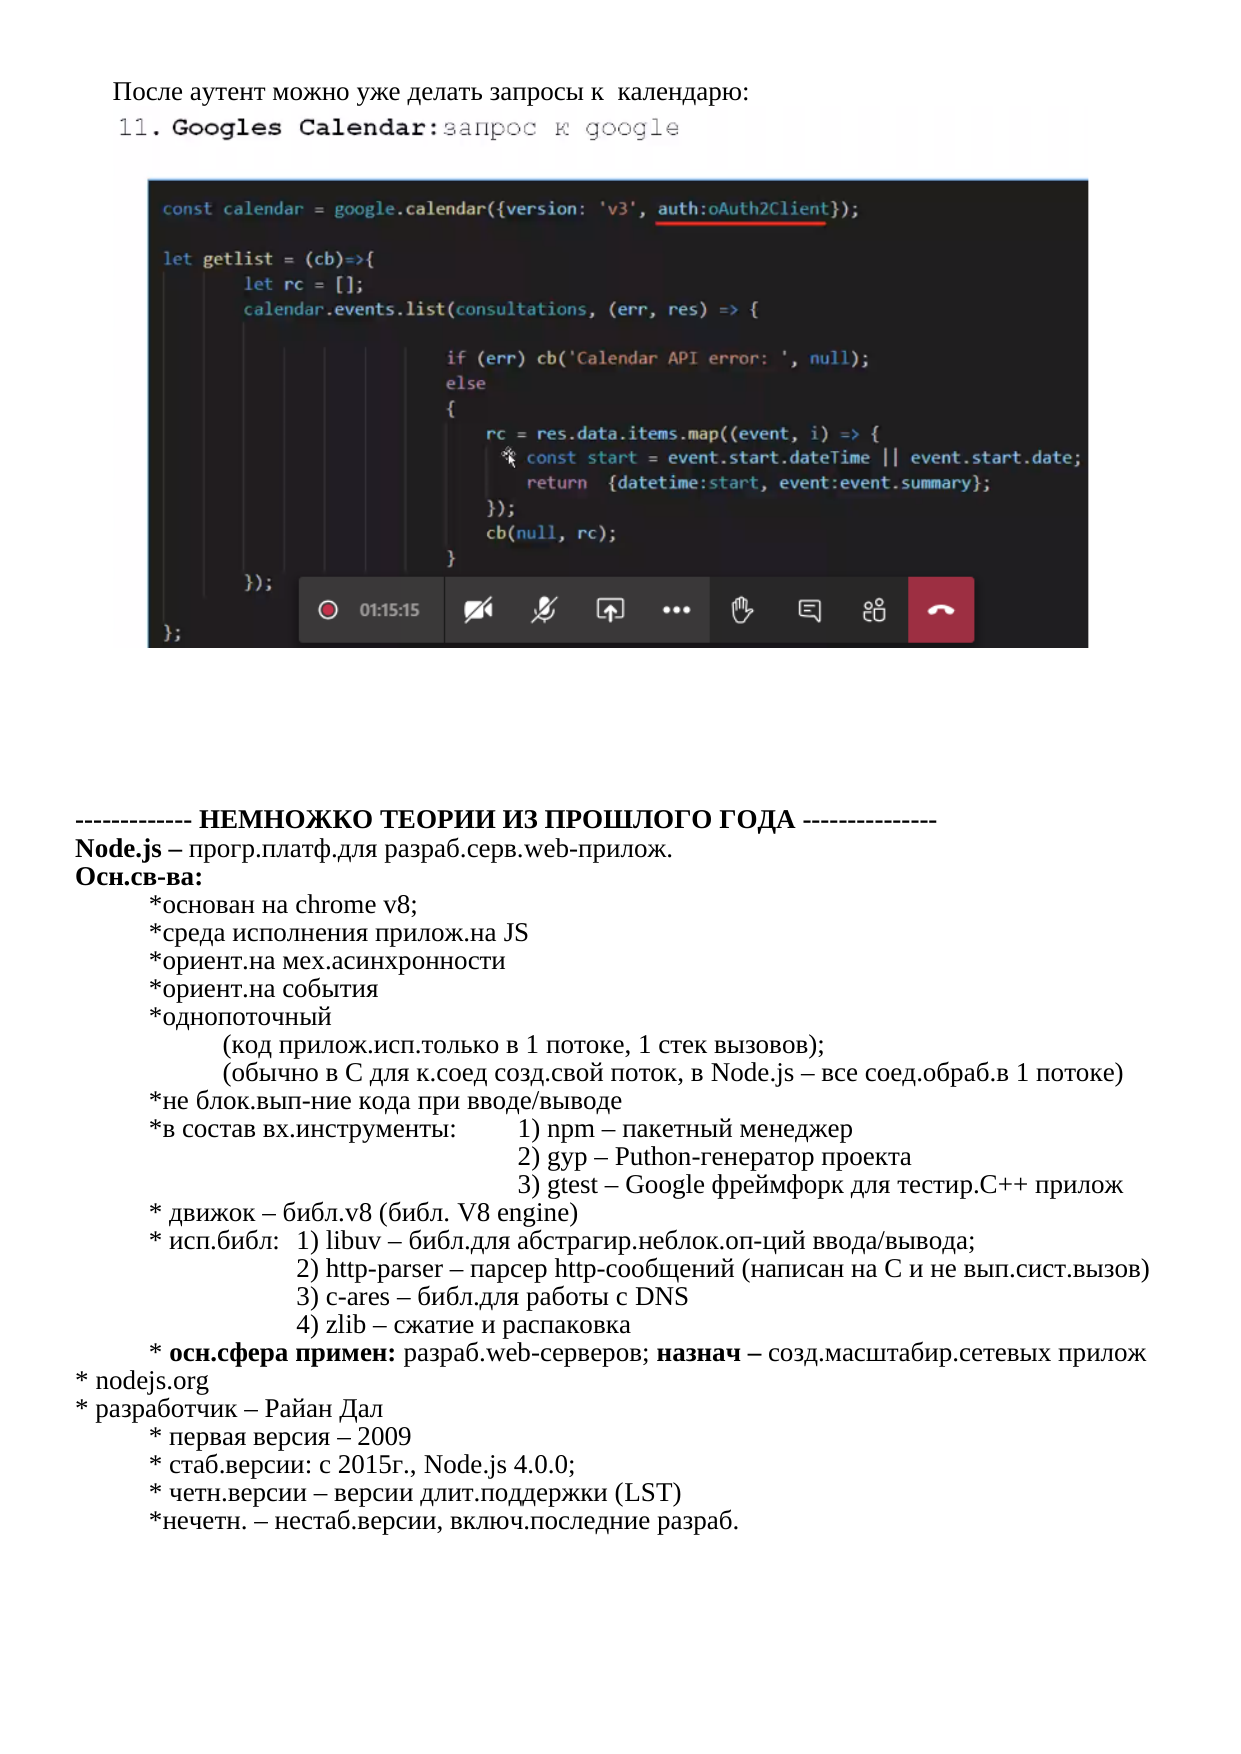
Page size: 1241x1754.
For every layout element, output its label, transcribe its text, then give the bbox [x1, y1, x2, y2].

text * nodejs.org [75, 1367, 1165, 1395]
text * первая версия – 2009 [75, 1423, 1165, 1451]
text 2) http-parser – парсер http-сообщений (написан на С и не вып.сист.вызов) [75, 1255, 1165, 1283]
text 3) gtest – Google фреймфорк для тестир.С++ прилож [75, 1171, 1165, 1199]
text 2) gyp – Puthon-генератор проекта [75, 1143, 1165, 1171]
text *однопоточный [75, 1003, 1165, 1031]
text 3) c-ares – библ.для работы с DNS [75, 1283, 1165, 1311]
text (обычно в С для к.соед созд.свой поток, в Node.js – все соед.обраб.в 1 потоке) [75, 1059, 1165, 1087]
text *нечетн. – нестаб.версии, включ.последние разраб. [75, 1507, 1165, 1535]
text *не блок.вып-ние кода при вводе/выводе [75, 1087, 1165, 1115]
text * осн.сфера примен: разраб.web-серверов; назнач – созд.масштабир.сетевых прилож [75, 1339, 1165, 1367]
text Осн.св-ва: [75, 863, 1165, 891]
text ------------- НЕМНОЖКО ТЕОРИИ ИЗ ПРОШЛОГО ГОДА --------------- [75, 803, 1165, 834]
text * движок – библ.v8 (библ. V8 engine) [75, 1199, 1165, 1227]
text *основан на chrome v8; [75, 891, 1165, 919]
text (код прилож.исп.только в 1 потоке, 1 стек вызовов); [75, 1031, 1165, 1059]
text Node.js – прогр.платф.для разраб.серв.web-прилож. [75, 834, 1165, 863]
text * разработчик – Райан Дал [75, 1395, 1165, 1423]
text * исп.библ: 1) libuv – библ.для абстрагир.неблок.оп-ций ввода/вывода; [75, 1227, 1165, 1255]
text 4) zlib – сжатие и распаковка [75, 1311, 1165, 1339]
text *среда исполнения прилож.на JS [75, 919, 1165, 947]
text * стаб.версии: с 2015г., Node.js 4.0.0; [75, 1451, 1165, 1479]
text *ориент.на мех.асинхронности [75, 947, 1165, 975]
text *в состав вх.инструменты: 1) npm – пакетный менеджер [75, 1115, 1165, 1143]
text *ориент.на события [75, 975, 1165, 1003]
picture [112, 106, 1089, 648]
text * четн.версии – версии длит.поддержки (LST) [75, 1479, 1165, 1507]
